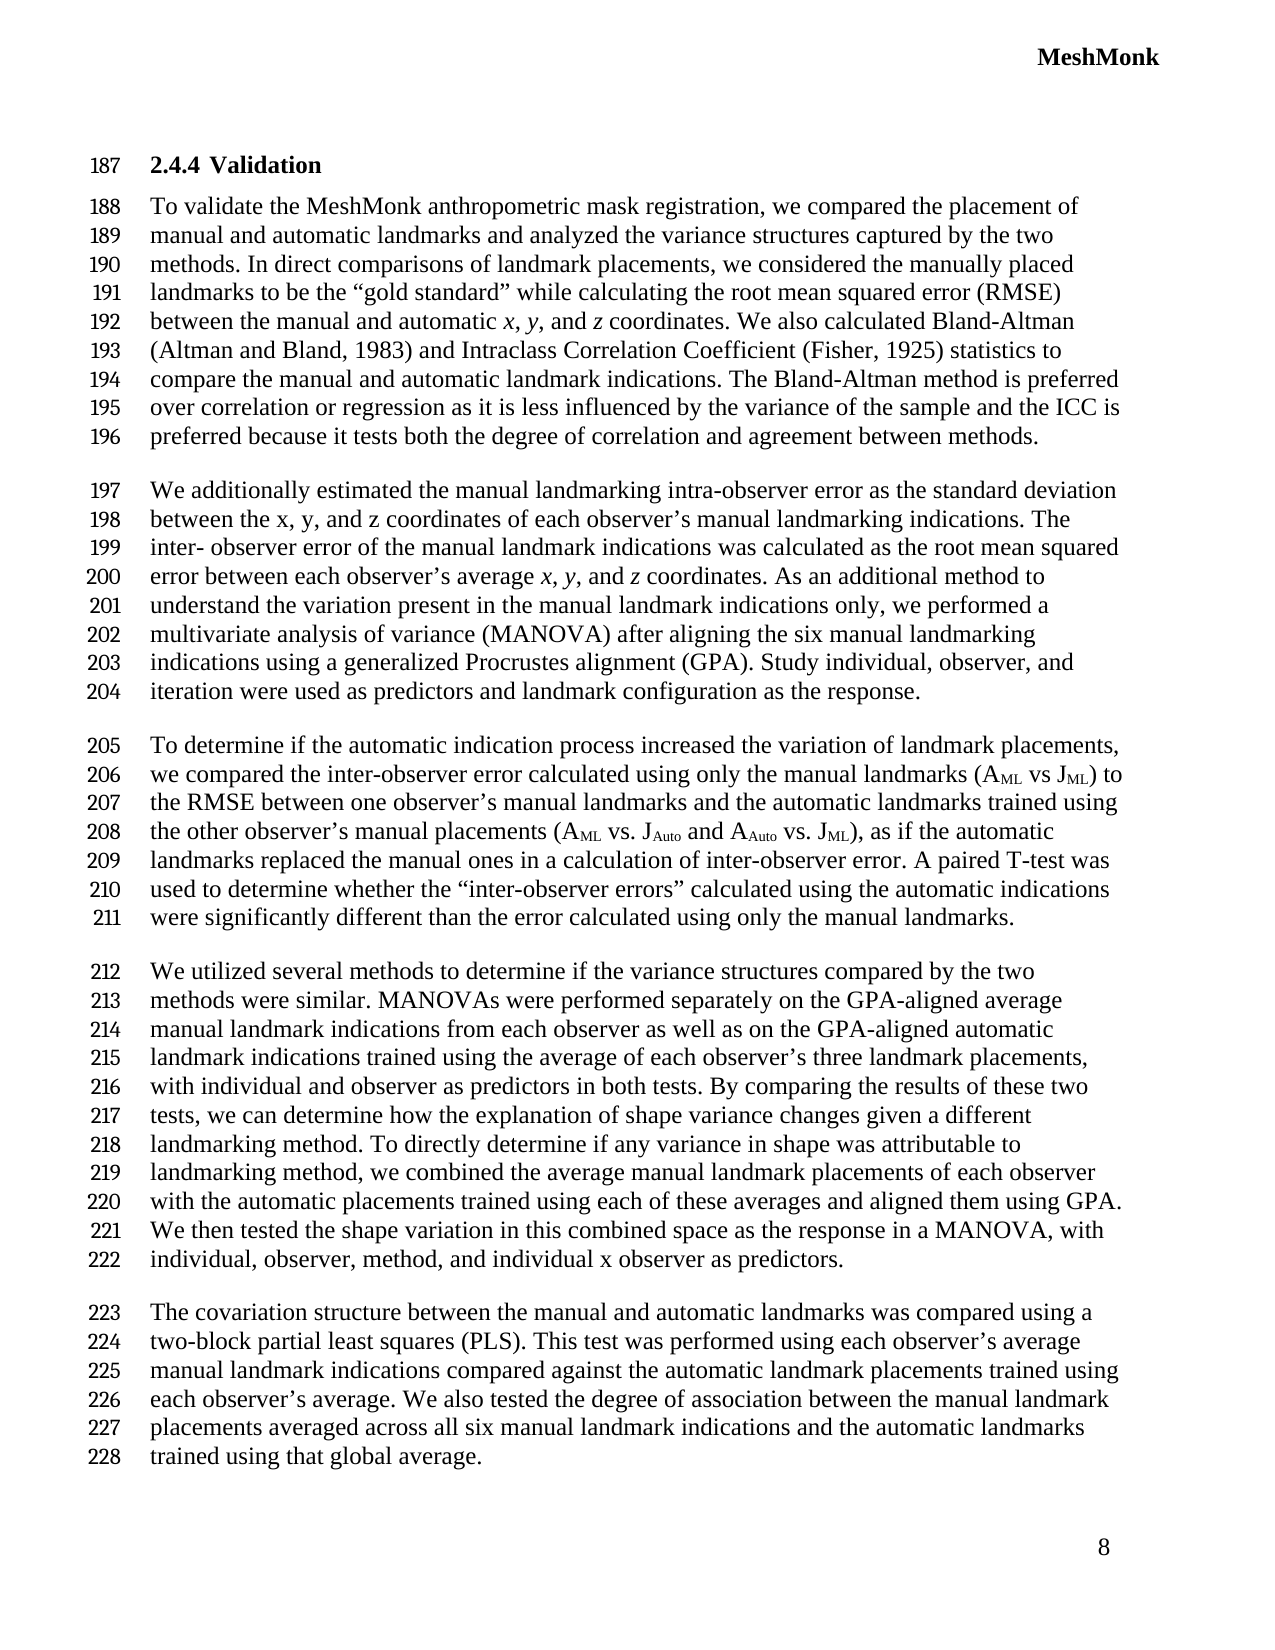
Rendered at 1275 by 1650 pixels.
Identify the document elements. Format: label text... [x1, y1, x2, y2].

subtitle Validation [150, 150, 1125, 179]
text To determine if the automatic indication process increased the variation of landmark placements, we compared the inter-observer error calculated using only the manual landmarks (AML vs JML) to the RMSE between one observer’s manual landmarks and the automatic landmarks trained using the other observer’s manual placements (AML vs. JAuto and AAuto vs. JML), as if the automatic landmarks replaced the manual ones in a calculation of inter-observer error. A paired T-test was used to determine whether the “inter-observer errors” calculated using the automatic indications were significantly different than the error calculated using only the manual landmarks. [150, 730, 1125, 931]
text To validate the MeshMonk anthropometric mask registration, we compared the placement of manual and automatic landmarks and analyzed the variance structures captured by the two methods. In direct comparisons of landmark placements, we considered the manually placed landmarks to be the “gold standard” while calculating the root mean squared error (RMSE) between the manual and automatic x, y, and z coordinates. We also calculated Bland-Altman (Altman and Bland, 1983) and Intraclass Correlation Coefficient (Fisher, 1925) statistics to compare the manual and automatic landmark indications. The Bland-Altman method is preferred over correlation or regression as it is less influenced by the variance of the sample and the ICC is preferred because it tests both the degree of correlation and agreement between methods. [150, 191, 1125, 450]
text We additionally estimated the manual landmarking intra-observer error as the standard deviation between the x, y, and z coordinates of each observer’s manual landmarking indications. The inter- observer error of the manual landmark indications was calculated as the root mean squared error between each observer’s average x, y, and z coordinates. As an additional method to understand the variation present in the manual landmark indications only, we performed a multivariate analysis of variance (MANOVA) after aligning the six manual landmarking indications using a generalized Procrustes alignment (GPA). Study individual, observer, and iteration were used as predictors and landmark configuration as the response. [150, 475, 1125, 705]
text The covariation structure between the manual and automatic landmarks was compared using a two-block partial least squares (PLS). This test was performed using each observer’s average manual landmark indications compared against the automatic landmark placements trained using each observer’s average. We also tested the degree of association between the manual landmark placements averaged across all six manual landmark indications and the automatic landmarks trained using that global average. [150, 1297, 1125, 1470]
text We utilized several methods to determine if the variance structures compared by the two methods were similar. MANOVAs were performed separately on the GPA-aligned average manual landmark indications from each observer as well as on the GPA-aligned automatic landmark indications trained using the average of each observer’s three landmark placements, with individual and observer as predictors in both tests. By comparing the results of these two tests, we can determine how the explanation of shape variance changes given a different landmarking method. To directly determine if any variance in shape was attributable to landmarking method, we combined the average manual landmark placements of each observer with the automatic placements trained using each of these averages and aligned them using GPA. We then tested the shape variation in this combined space as the response in a MANOVA, with individual, observer, method, and individual x observer as predictors. [150, 956, 1125, 1272]
